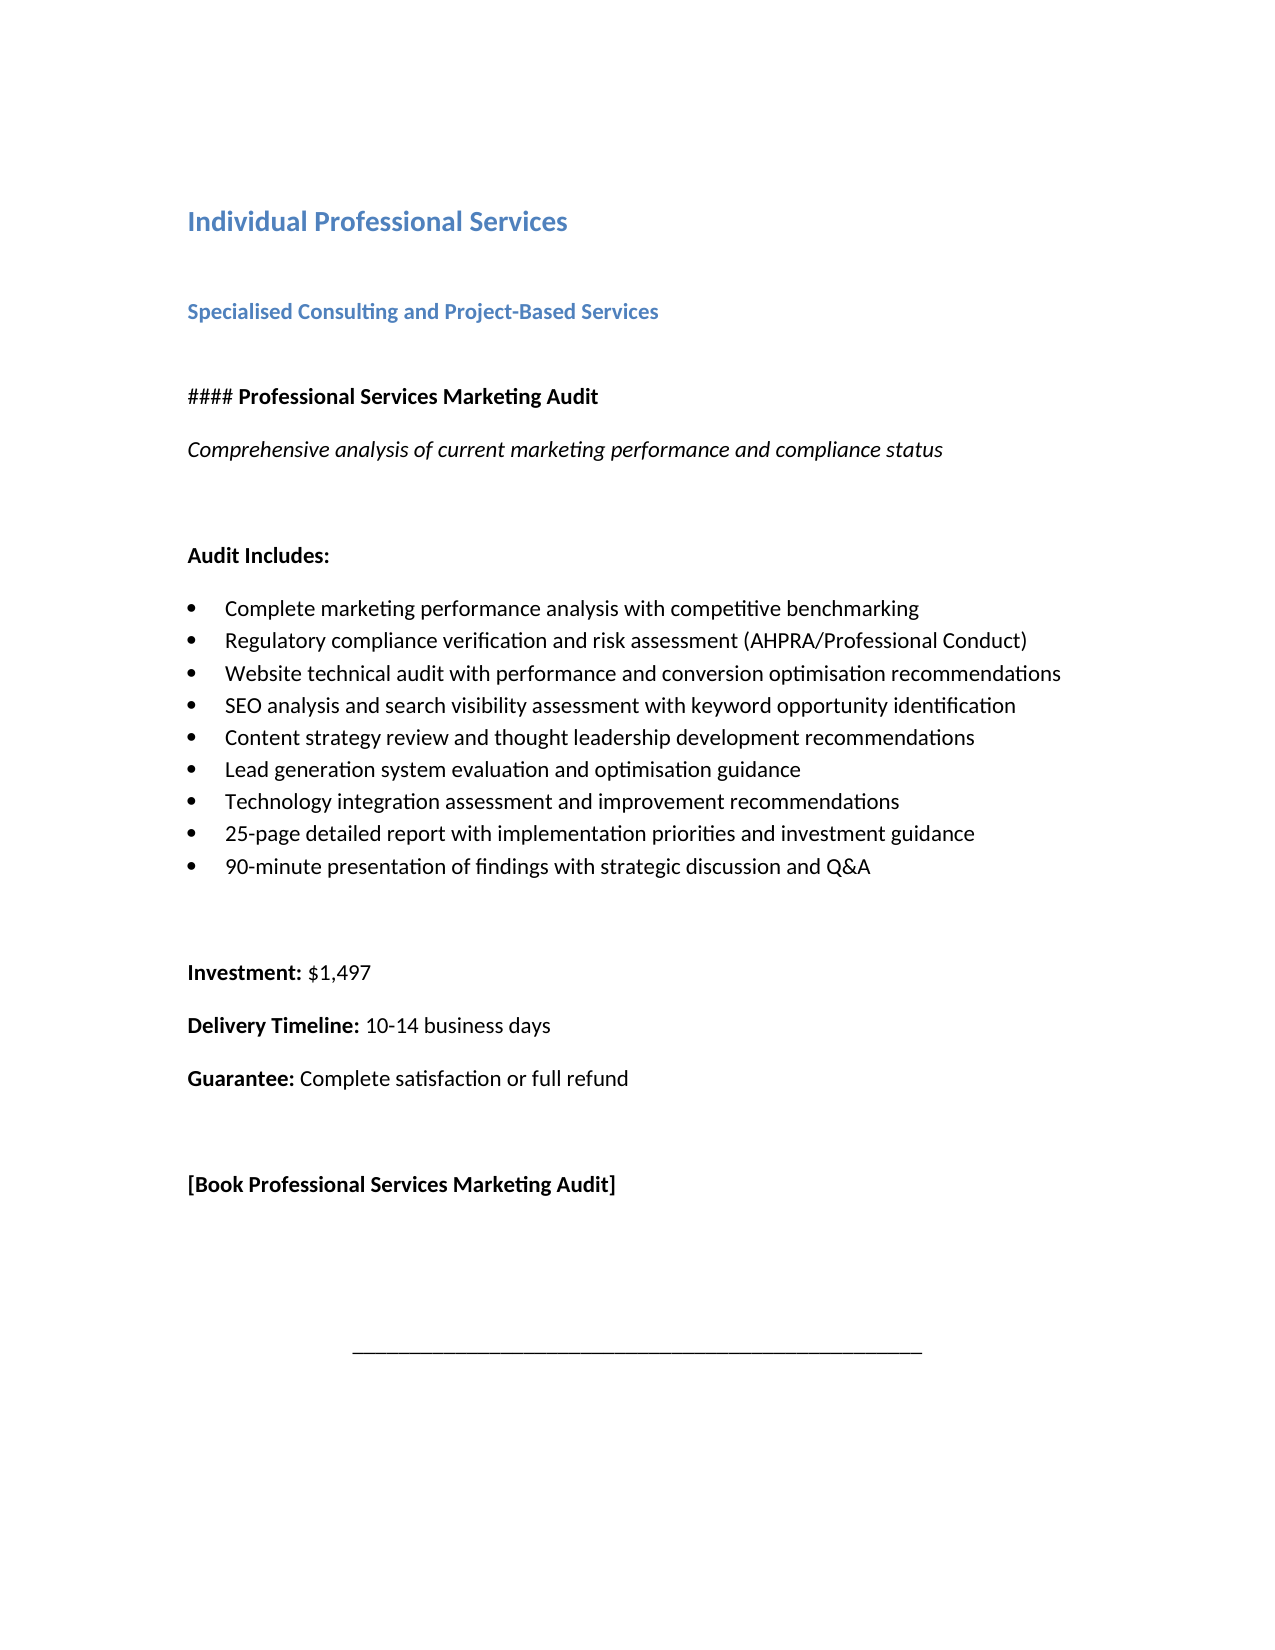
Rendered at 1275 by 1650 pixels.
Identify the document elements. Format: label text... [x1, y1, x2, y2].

list Website technical audit with performance and conversion optimisation recommendations [187, 659, 1087, 687]
list SEO analysis and search visibility assessment with keyword opportunity identification [187, 691, 1087, 719]
list Content strategy review and thought leadership development recommendations [187, 723, 1087, 751]
subtitle Individual Professional Services [187, 203, 1087, 239]
list 25-page detailed report with implementation priorities and investment guidance [187, 819, 1087, 848]
text [Book Professional Services Marketing Audit] [187, 1170, 1087, 1198]
list Regulatory compliance verification and risk assessment (AHPRA/Professional Conduct) [187, 626, 1087, 654]
text Delivery Timeline: 10-14 business days [187, 1011, 1087, 1039]
list Technology integration assessment and improvement recommendations [187, 787, 1087, 815]
text Audit Includes: [187, 541, 1087, 569]
list Lead generation system evaluation and optimisation guidance [187, 755, 1087, 783]
list Complete marketing performance analysis with competitive benchmarking [187, 594, 1087, 622]
text Guarantee: Complete satisfaction or full refund [187, 1064, 1087, 1092]
text Comprehensive analysis of current marketing performance and compliance status [187, 435, 1087, 463]
text __________________________________________________ [187, 1329, 1087, 1357]
subtitle Specialised Consulting and Project-Based Services [187, 297, 1087, 325]
text Investment: $1,497 [187, 958, 1087, 986]
list 90-minute presentation of findings with strategic discussion and Q&A [187, 852, 1087, 880]
text #### Professional Services Marketing Audit [187, 382, 1087, 410]
